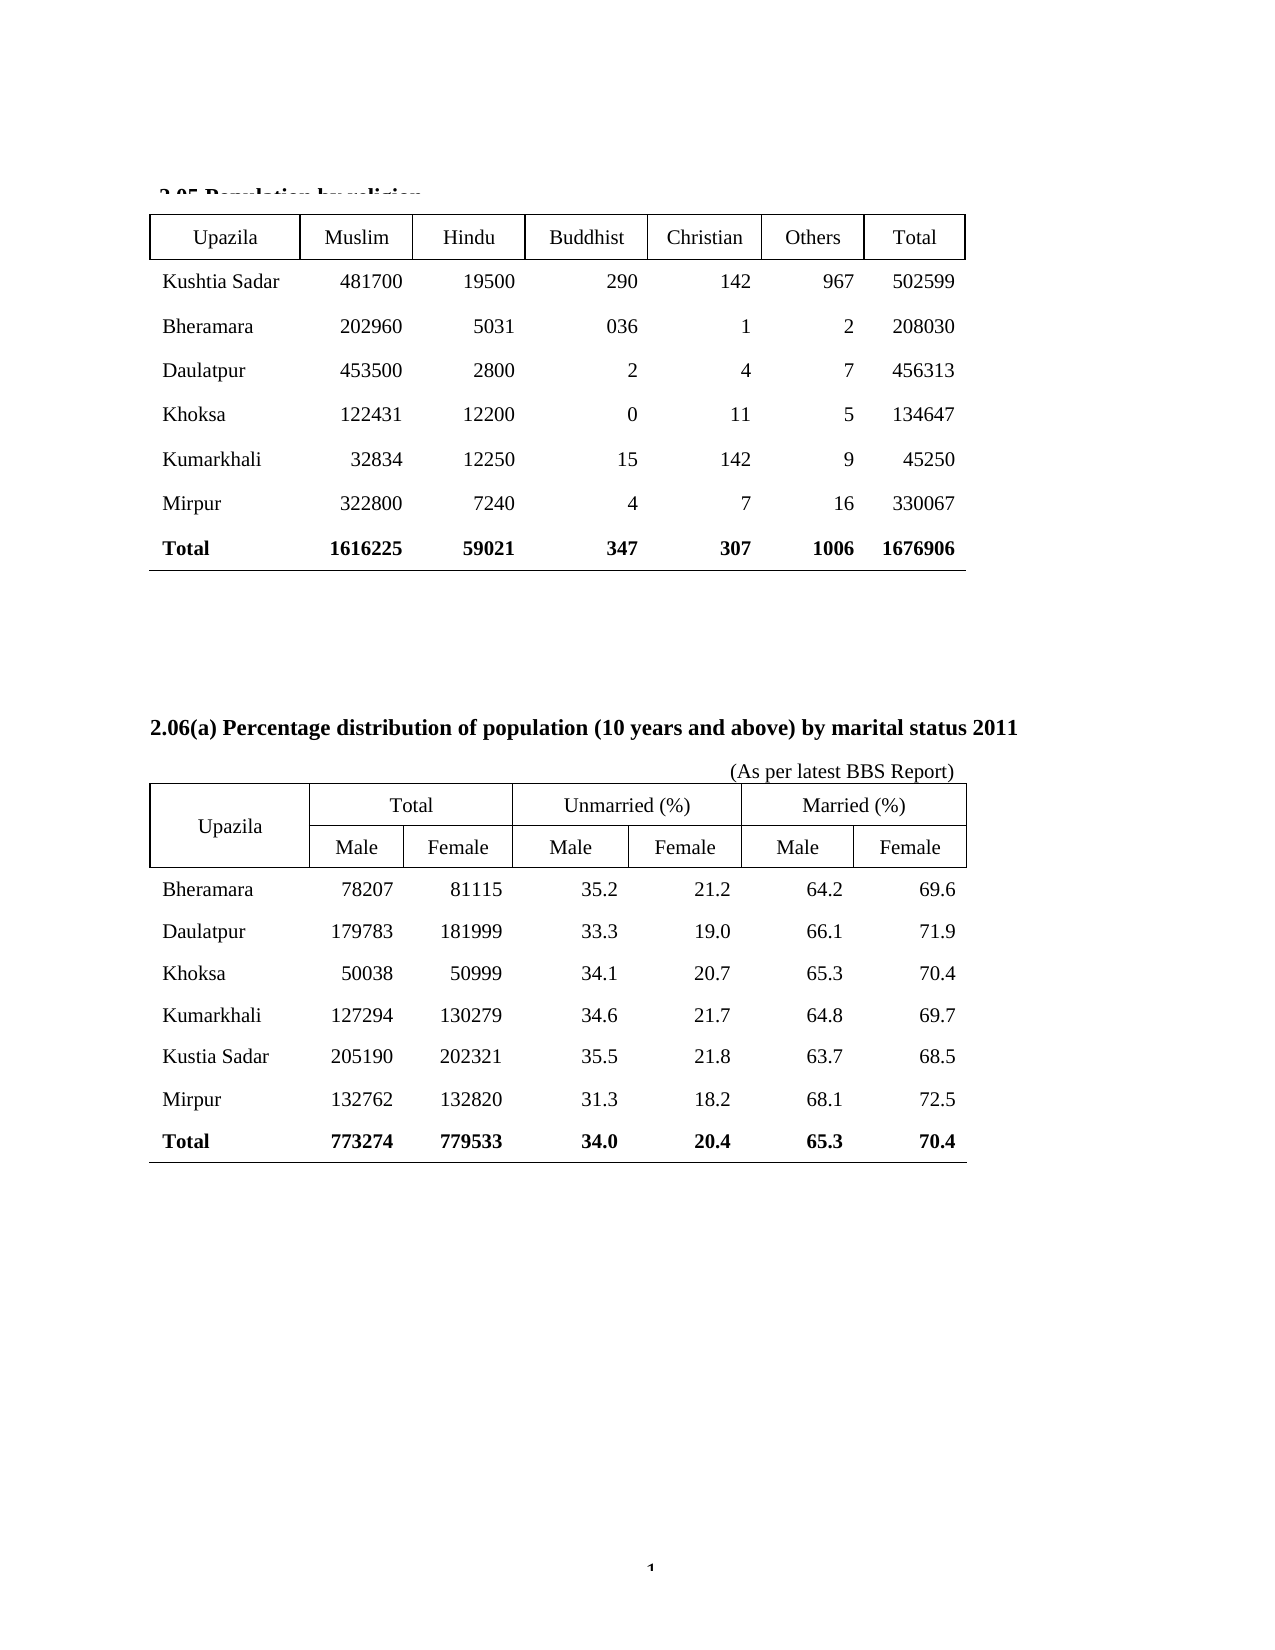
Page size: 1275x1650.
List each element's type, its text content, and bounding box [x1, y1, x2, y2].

table_header Muslim [301, 215, 412, 259]
table_cell 202321 [416, 1036, 541, 1078]
table_cell 64.8 [769, 994, 881, 1036]
table_cell 72.5 [881, 1078, 967, 1120]
table_header Total [865, 215, 964, 259]
table_cell Kumarkhali [149, 437, 304, 481]
table_cell 208030 [868, 304, 966, 348]
table_cell 70.4 [881, 952, 967, 994]
table_cell 7 [781, 348, 867, 393]
table_cell 34.6 [541, 994, 656, 1036]
table_cell 11 [678, 393, 781, 437]
table_cell 779533 [416, 1120, 541, 1162]
table_header Hindu [413, 215, 524, 259]
table_cell 202960 [304, 304, 432, 348]
table_cell 21.8 [656, 1036, 768, 1078]
table_cell Khoksa [149, 952, 299, 994]
table_cell 181999 [416, 910, 541, 952]
table_cell 45250 [868, 437, 966, 481]
table_cell 4 [560, 481, 678, 526]
table_cell Kumarkhali [149, 994, 299, 1036]
table_cell 773274 [300, 1120, 416, 1162]
table_cell Female [404, 826, 512, 867]
table_header 35.2 [541, 878, 656, 910]
table_cell Khoksa [149, 393, 304, 437]
table_cell 18.2 [656, 1078, 768, 1120]
table_header 19500 [432, 270, 560, 304]
table_cell 4 [678, 348, 781, 393]
table_cell 347 [560, 526, 678, 570]
table_cell 16 [781, 481, 867, 526]
table_header 502599 [868, 270, 966, 304]
table_header Others [762, 215, 863, 259]
table_cell 20.4 [656, 1120, 768, 1162]
table_cell 179783 [300, 910, 416, 952]
table_cell Female [854, 826, 966, 867]
table_header 967 [781, 270, 867, 304]
table_cell Daulatpur [149, 348, 304, 393]
table_cell 456313 [868, 348, 966, 393]
table_cell 2800 [432, 348, 560, 393]
table_cell 12250 [432, 437, 560, 481]
table_header 78207 [300, 878, 416, 910]
table_cell 134647 [868, 393, 966, 437]
table_cell 142 [678, 437, 781, 481]
table_cell 2 [560, 348, 678, 393]
table_cell 69.7 [881, 994, 967, 1036]
table_cell 12200 [432, 393, 560, 437]
table_cell Kustia Sadar [149, 1036, 299, 1078]
table_cell 19.0 [656, 910, 768, 952]
table_cell Total [149, 526, 304, 570]
table_cell 9 [781, 437, 867, 481]
table_cell 20.7 [656, 952, 768, 994]
table_cell 1616225 [304, 526, 432, 570]
table_cell 70.4 [881, 1120, 967, 1162]
table_cell Total [149, 1120, 299, 1162]
table_cell 50038 [300, 952, 416, 994]
table_cell 63.7 [769, 1036, 881, 1078]
table_cell Female [629, 826, 741, 867]
table_header 81115 [416, 878, 541, 910]
table_cell 35.5 [541, 1036, 656, 1078]
table_header Bheramara [149, 878, 299, 910]
table_cell 5 [781, 393, 867, 437]
table_cell 7 [678, 481, 781, 526]
table_cell Mirpur [149, 481, 304, 526]
table_cell 0 [560, 393, 678, 437]
table_cell 132820 [416, 1078, 541, 1120]
table_cell 34.0 [541, 1120, 656, 1162]
table_cell 50999 [416, 952, 541, 994]
table_header 21.2 [656, 878, 768, 910]
table_header Kushtia Sadar [149, 270, 304, 304]
table_cell 68.5 [881, 1036, 967, 1078]
table_cell 7240 [432, 481, 560, 526]
table_header Unmarried (%) [513, 784, 741, 825]
table_cell 330067 [868, 481, 966, 526]
table_header Upazila [151, 215, 299, 259]
table_cell 322800 [304, 481, 432, 526]
table_header 142 [678, 270, 781, 304]
table_cell 65.3 [769, 952, 881, 994]
table_header Buddhist [526, 215, 647, 259]
table_cell 33.3 [541, 910, 656, 952]
table_cell Male [742, 826, 853, 867]
table_cell 21.7 [656, 994, 768, 1036]
table_cell 31.3 [541, 1078, 656, 1120]
table_cell 65.3 [769, 1120, 881, 1162]
table_cell 205190 [300, 1036, 416, 1078]
table_header 64.2 [769, 878, 881, 910]
table_cell Mirpur [149, 1078, 299, 1120]
table_cell 1006 [781, 526, 867, 570]
table_cell 132762 [300, 1078, 416, 1120]
table_header Upazila [151, 784, 309, 867]
table_cell 036 [560, 304, 678, 348]
text (As per latest BBS Report) [730, 759, 1164, 783]
table_cell 130279 [416, 994, 541, 1036]
table_cell 122431 [304, 393, 432, 437]
table_cell Male [310, 826, 403, 867]
table_cell 1 [678, 304, 781, 348]
table_header 290 [560, 270, 678, 304]
table_cell 127294 [300, 994, 416, 1036]
table_cell Daulatpur [149, 910, 299, 952]
table_cell 2 [781, 304, 867, 348]
table_cell Bheramara [149, 304, 304, 348]
table_header 69.6 [881, 878, 967, 910]
table_header 481700 [304, 270, 432, 304]
table_cell 68.1 [769, 1078, 881, 1120]
table_header Total [310, 784, 512, 825]
table_cell 34.1 [541, 952, 656, 994]
table_cell 32834 [304, 437, 432, 481]
table_header Christian [648, 215, 761, 259]
table_cell 66.1 [769, 910, 881, 952]
table_cell 15 [560, 437, 678, 481]
table_cell 453500 [304, 348, 432, 393]
table_cell 59021 [432, 526, 560, 570]
text 2.06(a) Percentage distribution of population (10 years and above) by marital status 2011 [150, 714, 1164, 741]
table_cell 71.9 [881, 910, 967, 952]
table_header Married (%) [742, 784, 966, 825]
table_cell 307 [678, 526, 781, 570]
table_cell 1676906 [868, 526, 966, 570]
table_cell 5031 [432, 304, 560, 348]
table_cell Male [513, 826, 628, 867]
